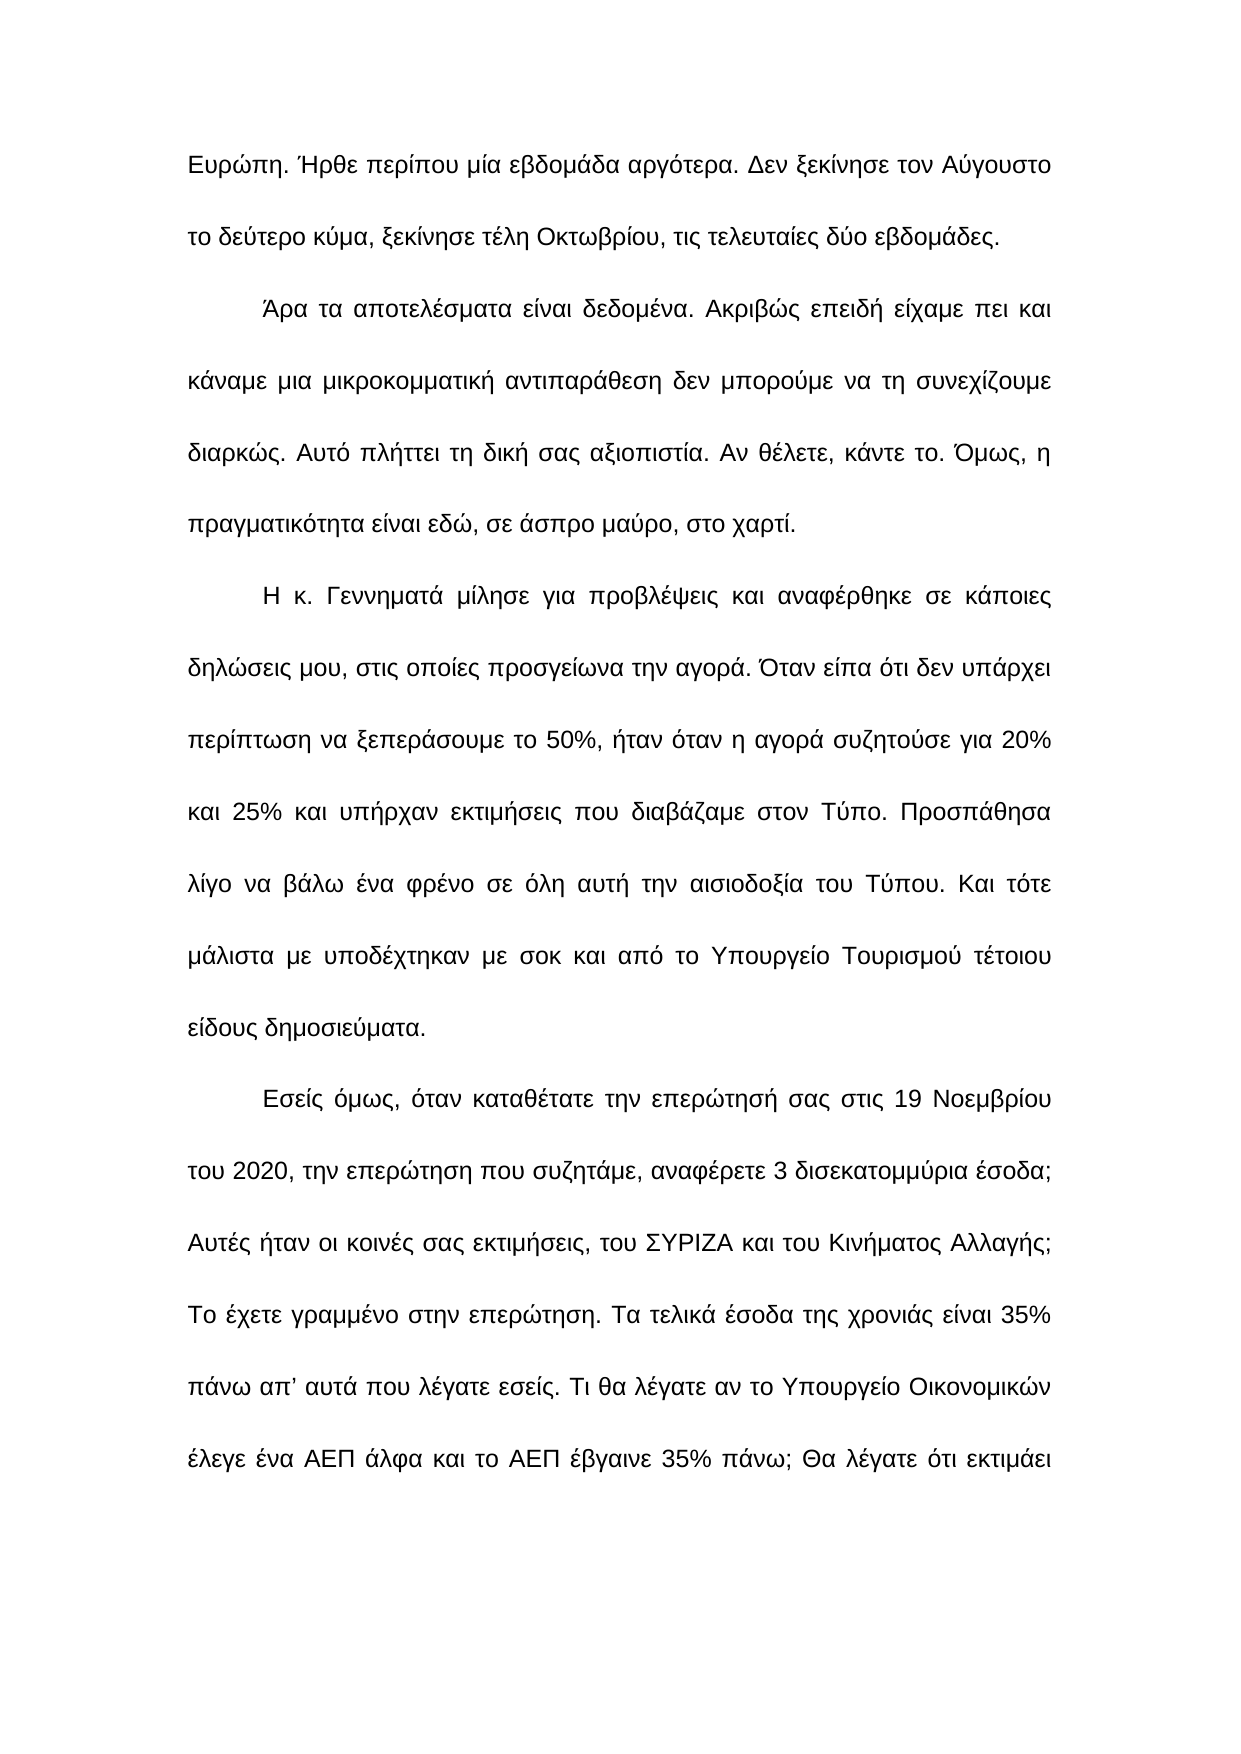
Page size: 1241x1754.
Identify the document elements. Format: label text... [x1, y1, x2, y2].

text Άρα τα αποτελέσματα είναι δεδομένα. Ακριβώς επειδή είχαμε πει και κάναμε μια μικροκομματική αντιπαράθεση δεν μπορούμε να τη συνεχίζουμε διαρκώς. Αυτό πλήττει τη δική σας αξιοπιστία. Αν θέλετε, κάντε το. Όμως, η πραγματικότητα είναι εδώ, σε άσπρο μαύρο, στο χαρτί. [187, 294, 1053, 538]
text Η κ. Γεννηματά μίλησε για προβλέψεις και αναφέρθηκε σε κάποιες δηλώσεις μου, στις οποίες προσγείωνα την αγορά. Όταν είπα ότι δεν υπάρχει περίπτωση να ξεπεράσουμε το 50%, ήταν όταν η αγορά συζητούσε για 20% και 25% και υπήρχαν εκτιμήσεις που διαβάζαμε στον Τύπο. Προσπάθησα λίγο να βάλω ένα φρένο σε όλη αυτή την αισιοδοξία του Τύπου. Και τότε μάλιστα με υποδέχτηκαν με σοκ και από το Υπουργείο Τουρισμού τέτοιου είδους δημοσιεύματα. [187, 581, 1053, 1041]
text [187, 1084, 1053, 1472]
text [187, 150, 1053, 251]
